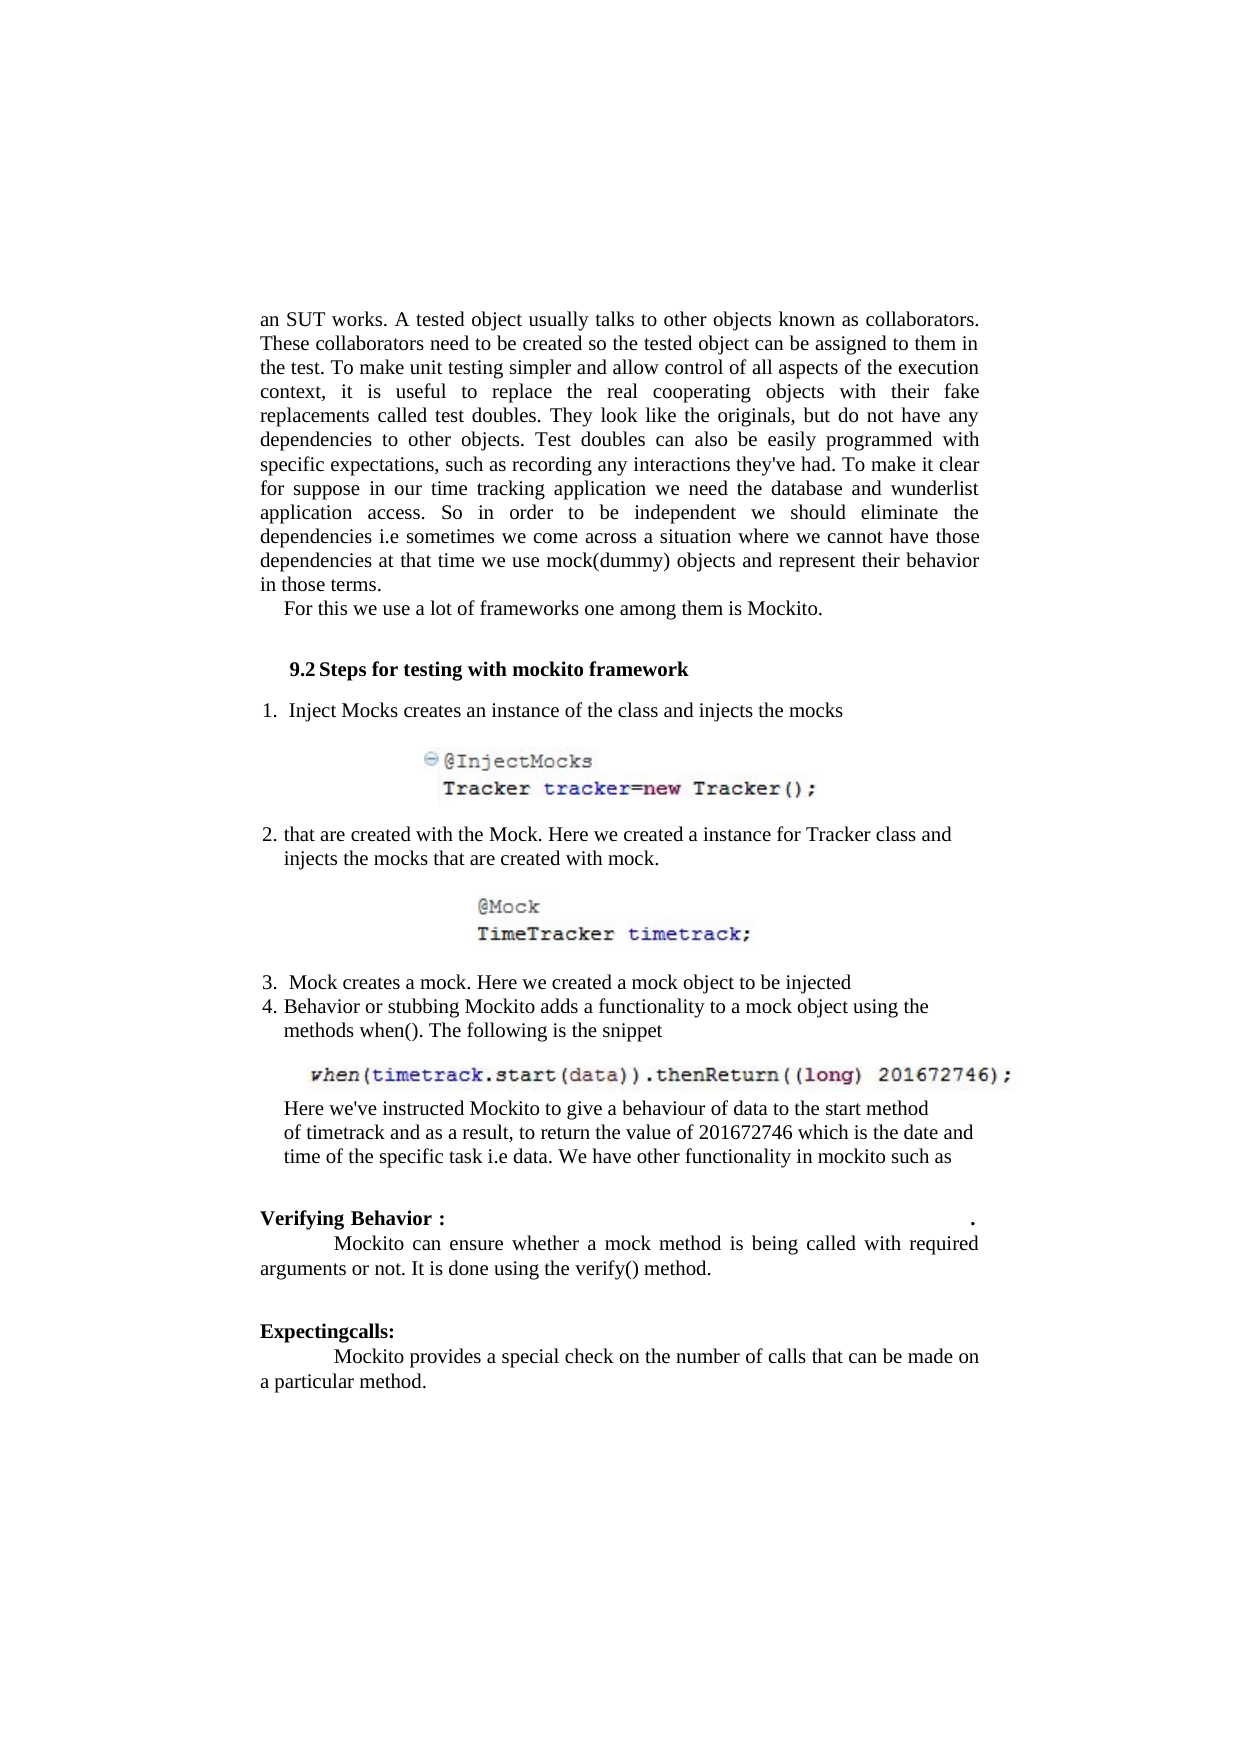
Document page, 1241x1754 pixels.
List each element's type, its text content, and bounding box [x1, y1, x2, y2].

subtitle Steps for testing with mockito framework [289, 657, 980, 681]
list Behavior or stubbing Mockito adds a functionality to a mock object using the methods when(). The following is the snippet [277, 994, 980, 1042]
list that are created with the Mock. Here we created a instance for Tracker class and injects the mocks that are created with mock. [277, 822, 980, 870]
list Mock creates a mock. Here we created a mock object to be injected [277, 970, 980, 994]
subtitle Verifying Behavior : . Mockito can ensure whether a mock method is being called with required arguments or not. It is done using the verify() method. [260, 1205, 980, 1280]
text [260, 307, 980, 596]
picture [477, 895, 763, 953]
picture [423, 747, 817, 806]
subtitle Expectingcalls: Mockito provides a special check on the number of calls that can be made on a particular method. [260, 1318, 980, 1393]
list Inject Mocks creates an instance of the class and injects the mocks [277, 698, 980, 722]
text For this we use a lot of frameworks one among them is Mockito. [260, 596, 980, 620]
picture [307, 1066, 1028, 1096]
